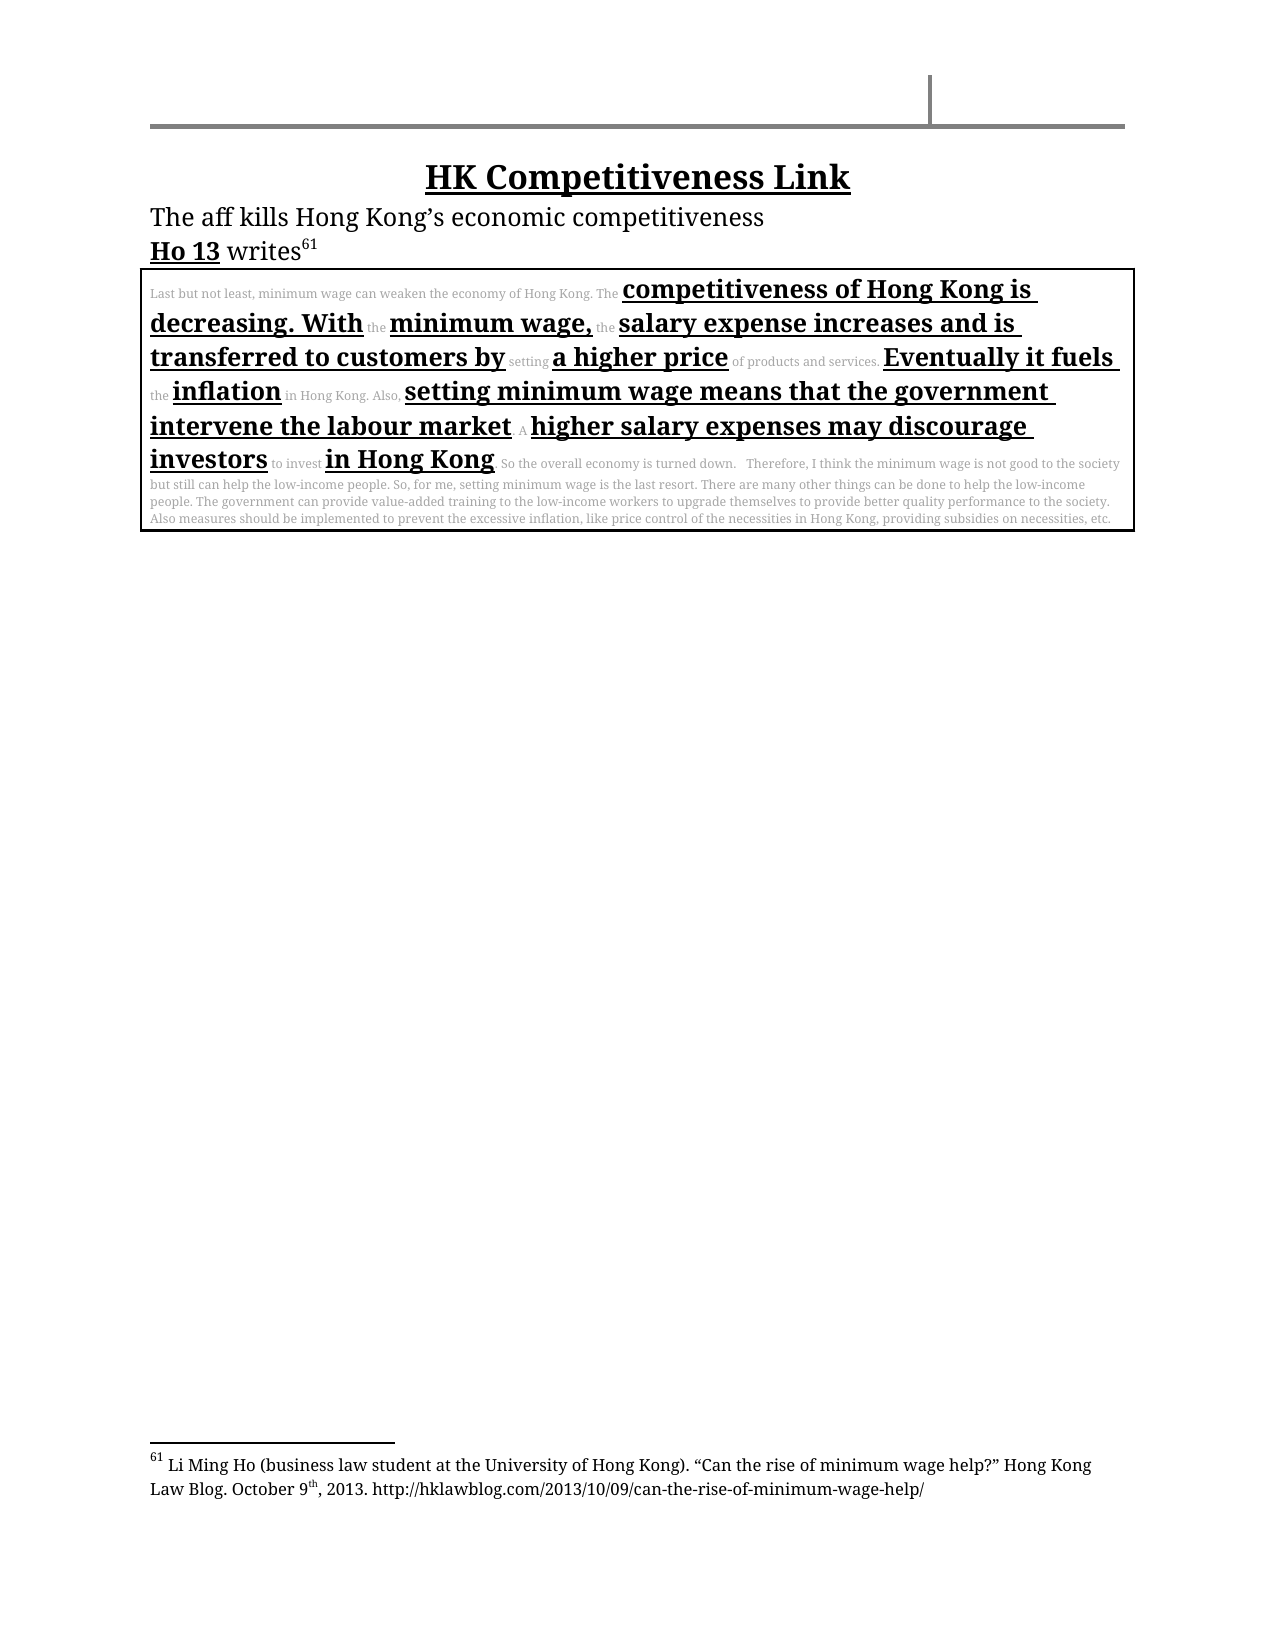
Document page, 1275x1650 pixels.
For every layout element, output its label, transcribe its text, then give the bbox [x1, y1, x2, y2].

text Ho 13 writes [150, 234, 1125, 268]
text The aff kills Hong Kong’s economic competitiveness [150, 199, 1125, 234]
subtitle HK Competitiveness Link [150, 154, 1125, 199]
text Last but not least, minimum wage can weaken the economy of Hong Kong. The competitiveness of Hong Kong is decreasing. With the minimum wage, the salary expense increases and is transferred to customers by setting a higher price of products and services. Eventually it fuels the inflation in Hong Kong. Also, setting minimum wage means that the government intervene the labour market. A higher salary expenses may discourage investors to invest in Hong Kong. So the overall economy is turned down. Therefore, I think the minimum wage is not good to the society but still can help the low-income people. So, for me, setting minimum wage is the last resort. There are many other things can be done to help the low-income people. The government can provide value-added training to the low-income workers to upgrade themselves to provide better quality performance to the society. Also measures should be implemented to prevent the excessive inflation, like price control of the necessities in Hong Kong, providing subsidies on necessities, etc. [142, 270, 1133, 529]
